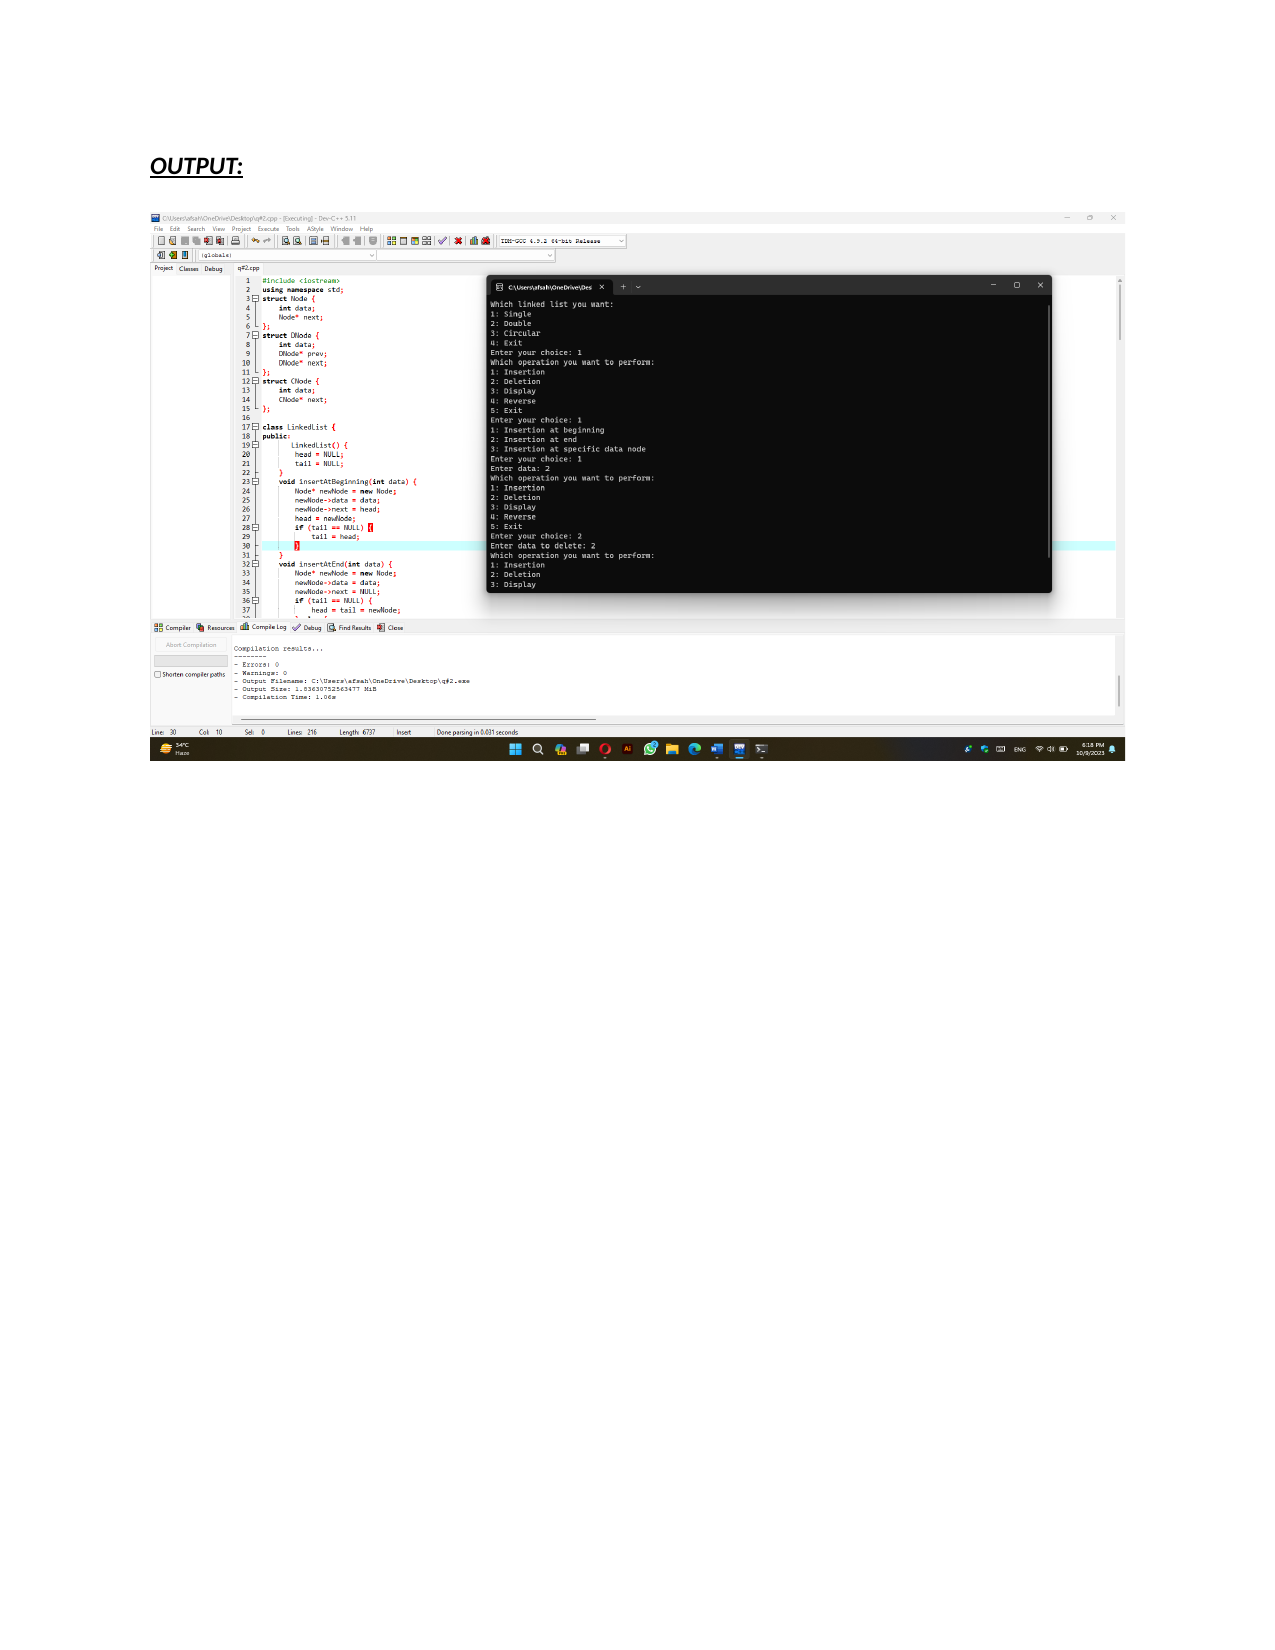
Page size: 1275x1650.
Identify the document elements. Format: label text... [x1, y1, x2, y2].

picture [150, 212, 1125, 761]
text OUTPUT: [150, 150, 1125, 181]
